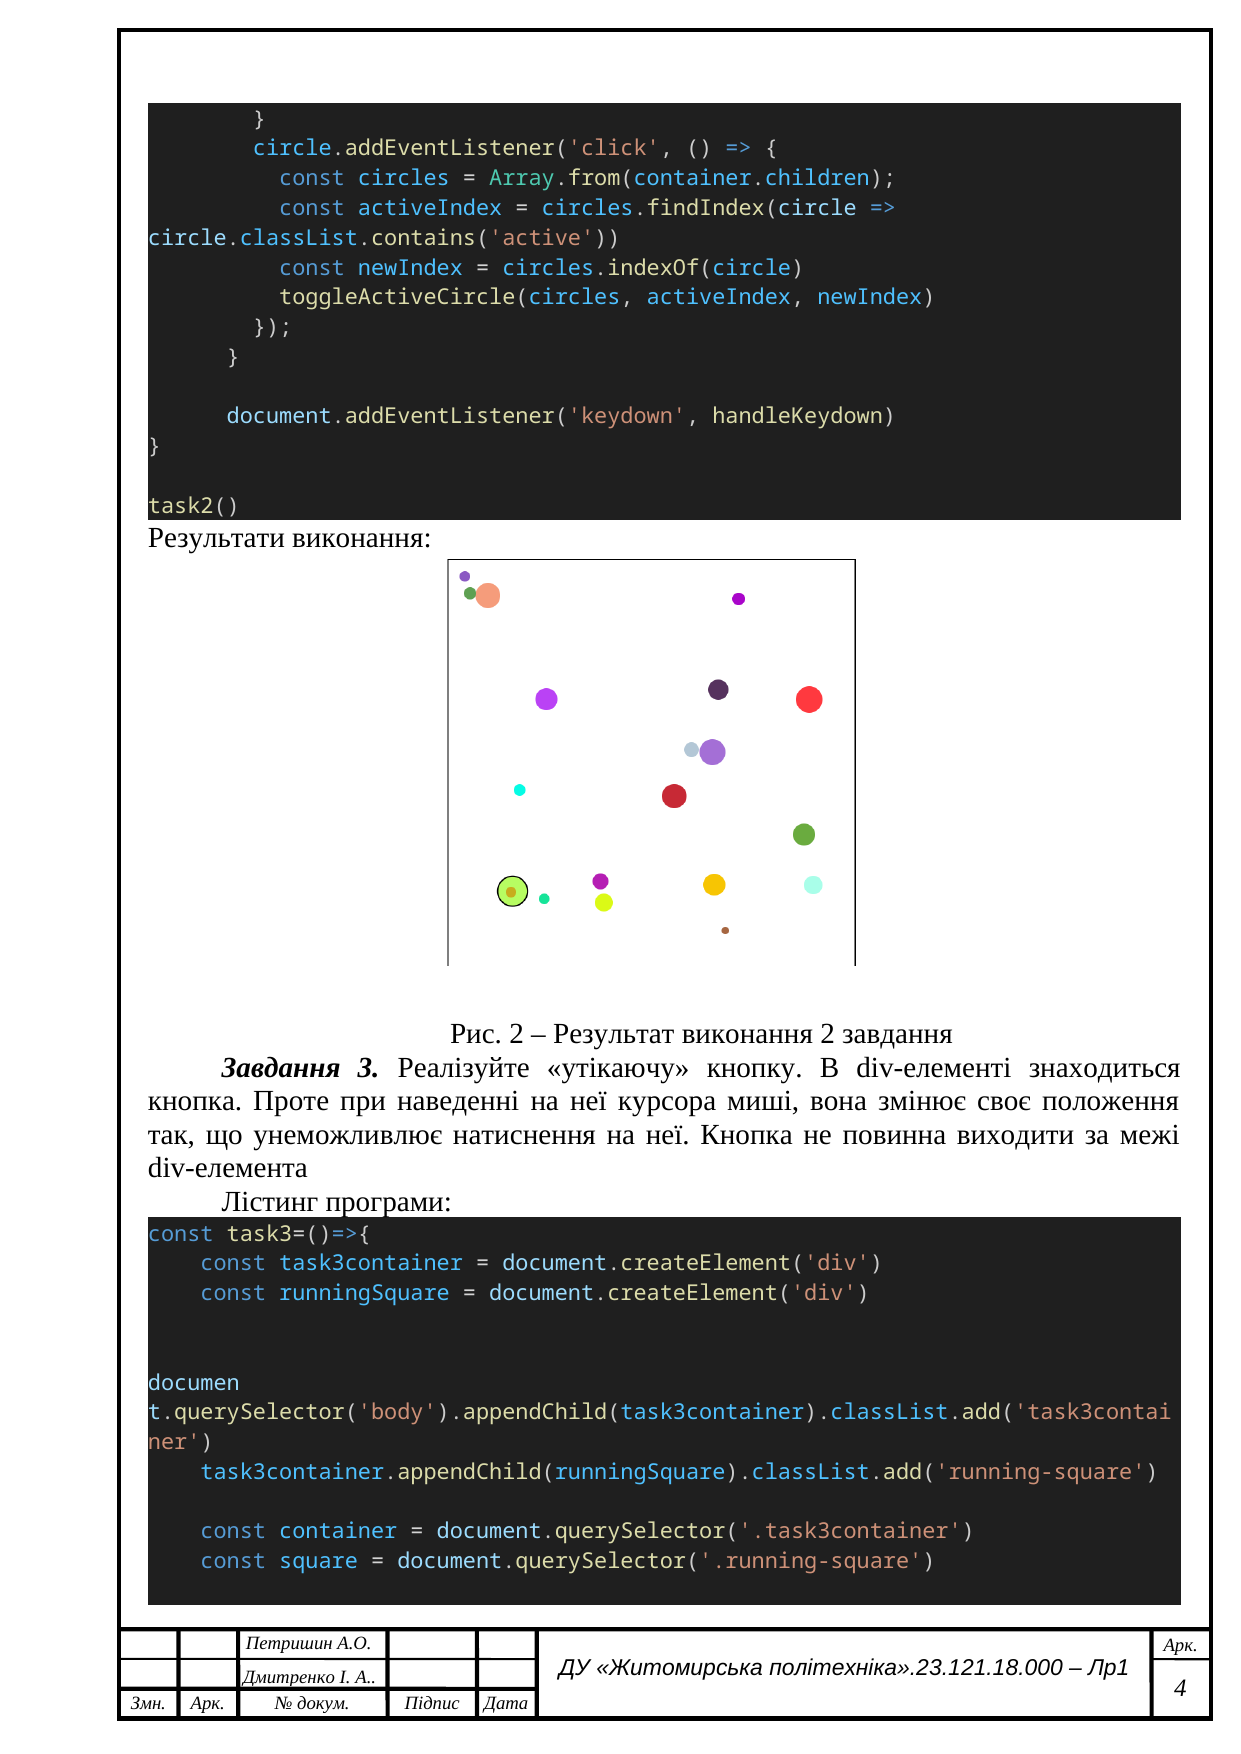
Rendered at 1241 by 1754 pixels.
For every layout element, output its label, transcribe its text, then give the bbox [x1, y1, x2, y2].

text Лістинг програми: [148, 1184, 1181, 1217]
text document.querySelector('body').appendChild(task3container).classList.add('task3container') [148, 1337, 1181, 1456]
text const task3container = document.createElement('div') [148, 1247, 1181, 1277]
text const circles = Array.from(container.children); [148, 162, 1181, 192]
text } [148, 103, 1181, 132]
text const container = document.querySelector('.task3container') [148, 1515, 1181, 1545]
text circle.addEventListener('click', () => { [148, 132, 1181, 162]
text document.addEventListener('keydown', handleKeydown) [148, 401, 1181, 430]
text } [148, 341, 1181, 371]
text const square = document.querySelector('.running-square') [148, 1545, 1181, 1575]
text } [148, 430, 1181, 460]
text Результати виконання: [148, 520, 1181, 553]
picture [444, 559, 864, 966]
text toggleActiveCircle(circles, activeIndex, newIndex) [148, 281, 1181, 311]
text Рис. 2 – Результат виконання 2 завдання [148, 1016, 1181, 1050]
text const activeIndex = circles.findIndex(circle => circle.classList.contains('active')) [148, 192, 1181, 252]
text Завдання 3. Реалізуйте «утікаючу» кнопку. В div-елементі знаходиться кнопка. Проте при наведенні на неї курсора миші, вона змінює своє положення так, що унеможливлює натиснення на неї. Кнопка не повинна виходити за межі div-елемента [148, 1050, 1181, 1184]
text const newIndex = circles.indexOf(circle) [148, 252, 1181, 281]
text const runningSquare = document.createElement('div') [148, 1277, 1181, 1307]
text task2() [148, 490, 1181, 520]
text task3container.appendChild(runningSquare).classList.add('running-square') [148, 1456, 1181, 1486]
text }); [148, 311, 1181, 341]
text const task3=()=>{ [148, 1217, 1181, 1247]
